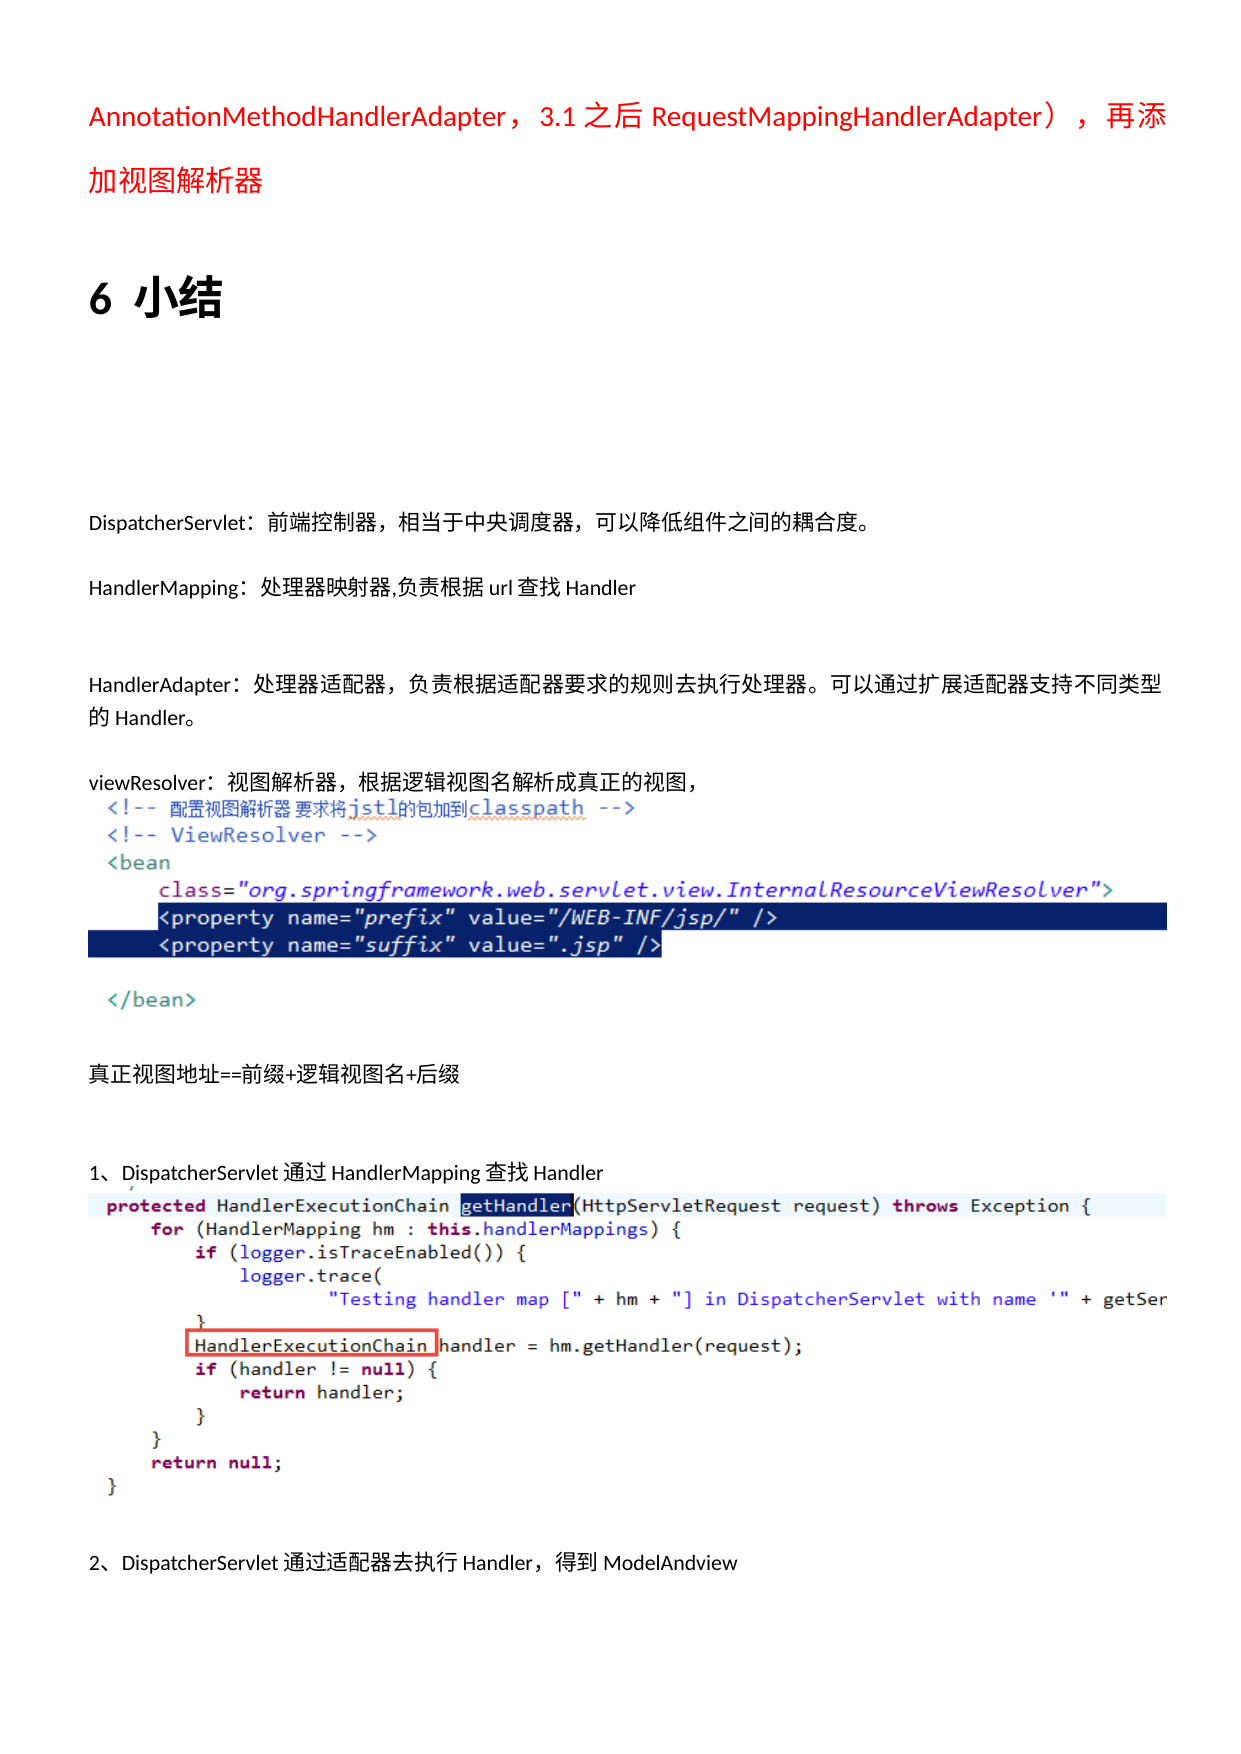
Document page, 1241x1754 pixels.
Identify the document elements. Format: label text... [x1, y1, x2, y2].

text viewResolver：视图解析器，根据逻辑视图名解析成真正的视图， [89, 764, 1167, 796]
text DispatcherServlet：前端控制器，相当于中央调度器，可以降低组件之间的耦合度。 [89, 504, 1167, 537]
text 真正视图地址==前缀+逻辑视图名+后缀 [89, 1057, 1167, 1089]
text 2、DispatcherServlet通过适配器去执行Handler，得到ModelAndview [89, 1544, 1167, 1577]
subtitle 小结 [89, 246, 1167, 344]
picture [88, 796, 1167, 1027]
picture [88, 1186, 1167, 1509]
text HandlerAdapter：处理器适配器，负责根据适配器要求的规则去执行处理器。可以通过扩展适配器支持不同类型的Handler。 [89, 667, 1167, 732]
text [89, 81, 1167, 211]
text 1、DispatcherServlet通过HandlerMapping查找Handler [89, 1154, 1167, 1186]
text HandlerMapping：处理器映射器,负责根据url查找Handler [89, 569, 1167, 602]
